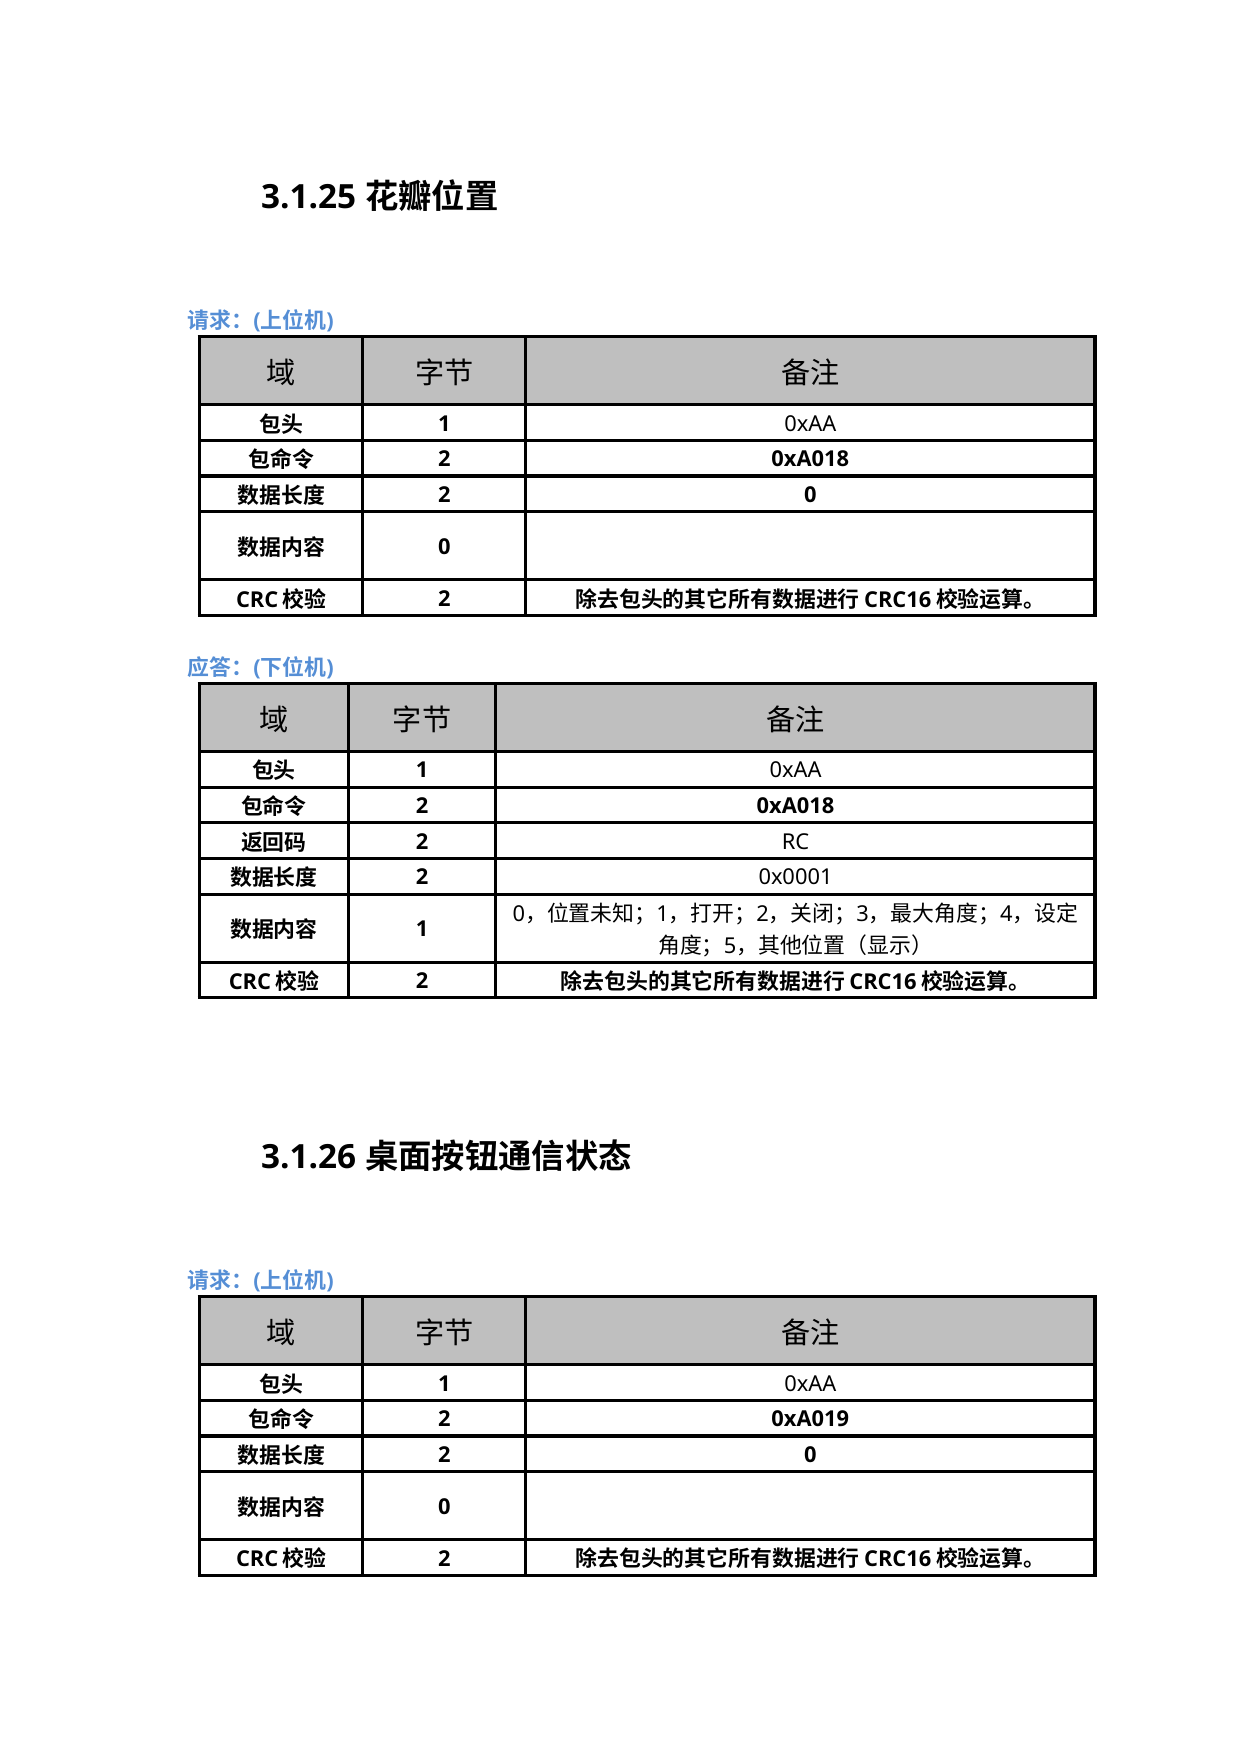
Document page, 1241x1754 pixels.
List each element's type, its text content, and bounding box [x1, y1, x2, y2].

table_cell 2 [350, 964, 494, 996]
table_cell 数据内容 [201, 1473, 361, 1538]
table_cell 2 [364, 478, 524, 510]
table_cell 0xA018 [527, 442, 1093, 474]
table_header 字节 [364, 1298, 524, 1363]
table_cell 2 [364, 1402, 524, 1434]
table_cell 0 [527, 1438, 1093, 1470]
table_cell 返回码 [201, 824, 347, 857]
table_cell 2 [364, 581, 524, 614]
table_cell 2 [364, 1438, 524, 1470]
table_cell 包命令 [201, 789, 347, 821]
table_cell 数据长度 [201, 1438, 361, 1470]
table_cell 2 [364, 1541, 524, 1574]
table_cell 0 [364, 513, 524, 578]
table_cell 包头 [201, 406, 361, 439]
table_cell 0，位置未知；1，打开；2，关闭；3，最大角度；4，设定角度；5，其他位置（显示） [497, 896, 1093, 961]
table_header 域 [201, 685, 347, 750]
table_cell [527, 513, 1093, 578]
table_cell 2 [350, 824, 494, 857]
text 请求：(上位机) [187, 1262, 1053, 1295]
table_cell 数据内容 [201, 896, 347, 961]
table_cell 包头 [201, 1366, 361, 1399]
text 应答：(下位机) [187, 649, 1053, 682]
table_cell 0 [364, 1473, 524, 1538]
table_cell 数据长度 [201, 478, 361, 510]
table_cell 0x0001 [497, 860, 1093, 892]
table_cell 2 [364, 442, 524, 474]
table_cell 0xA018 [497, 789, 1093, 821]
table_cell CRC校验 [201, 1541, 361, 1574]
table_header 备注 [527, 338, 1093, 403]
table_cell 0xAA [527, 406, 1093, 439]
table_cell 1 [364, 406, 524, 439]
table_cell 2 [350, 860, 494, 892]
table_cell CRC校验 [201, 964, 347, 996]
table_header 域 [201, 1298, 361, 1363]
table_cell 包命令 [201, 442, 361, 474]
table_cell 除去包头的其它所有数据进行CRC16校验运算。 [527, 1541, 1093, 1574]
table_cell 数据内容 [201, 513, 361, 578]
table_cell CRC校验 [201, 581, 361, 614]
table_header 备注 [497, 685, 1093, 750]
table_header 域 [201, 338, 361, 403]
subtitle 3.1.26 桌面按钮通信状态 [261, 1122, 1053, 1187]
table_cell RC [497, 824, 1093, 857]
table_cell 0 [527, 478, 1093, 510]
table_header 备注 [527, 1298, 1093, 1363]
table_cell 数据长度 [201, 860, 347, 892]
table_cell 包命令 [201, 1402, 361, 1434]
subtitle 3.1.25 花瓣位置 [261, 162, 1053, 227]
table_cell 0xA019 [527, 1402, 1093, 1434]
table_header 字节 [364, 338, 524, 403]
table_cell 包头 [201, 753, 347, 786]
table_cell 0xAA [527, 1366, 1093, 1399]
table_cell 1 [350, 753, 494, 786]
table_header 字节 [350, 685, 494, 750]
table_cell 2 [350, 789, 494, 821]
table_cell 1 [364, 1366, 524, 1399]
table_cell 0xAA [497, 753, 1093, 786]
table_cell 1 [350, 896, 494, 961]
text 请求：(上位机) [187, 302, 1053, 335]
table_cell 除去包头的其它所有数据进行CRC16校验运算。 [497, 964, 1093, 996]
table_cell 除去包头的其它所有数据进行CRC16校验运算。 [527, 581, 1093, 614]
table_cell [527, 1473, 1093, 1538]
